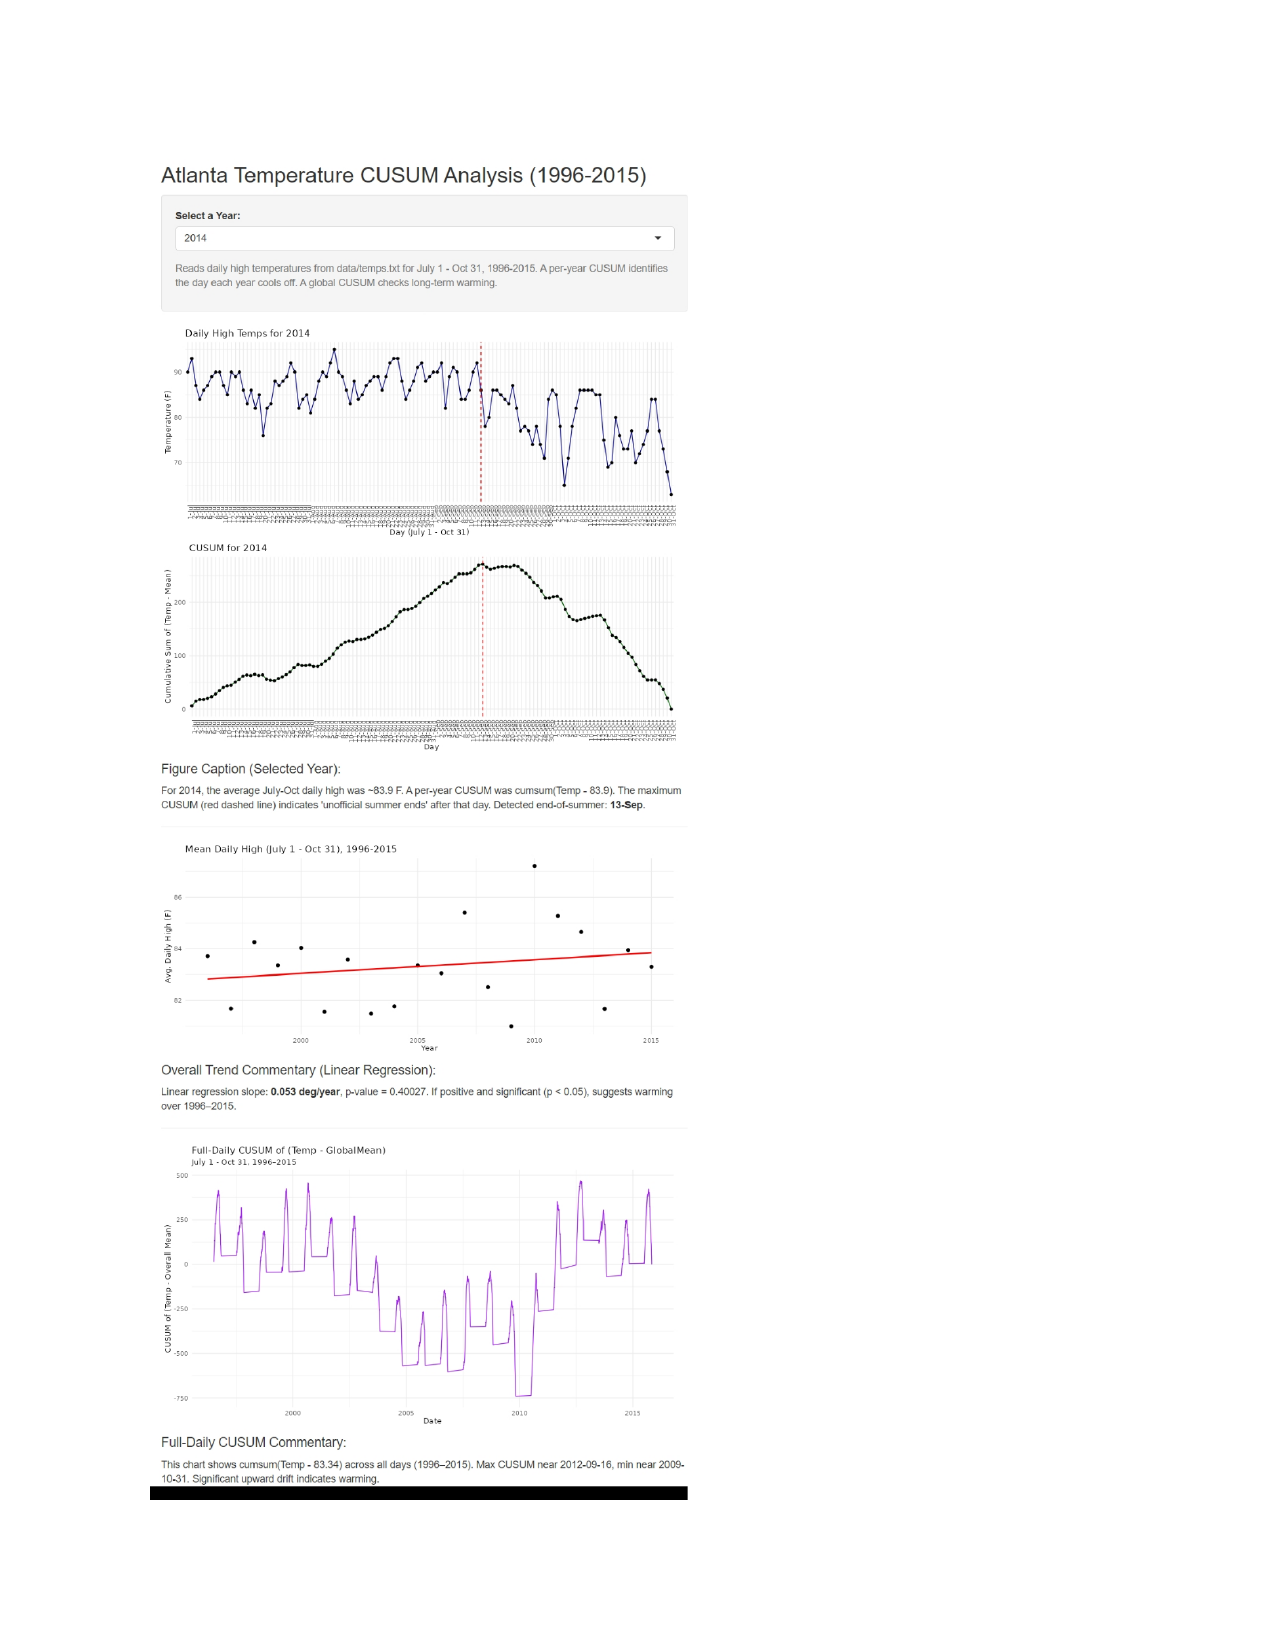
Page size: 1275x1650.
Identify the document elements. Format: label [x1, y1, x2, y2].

picture [150, 150, 688, 1500]
